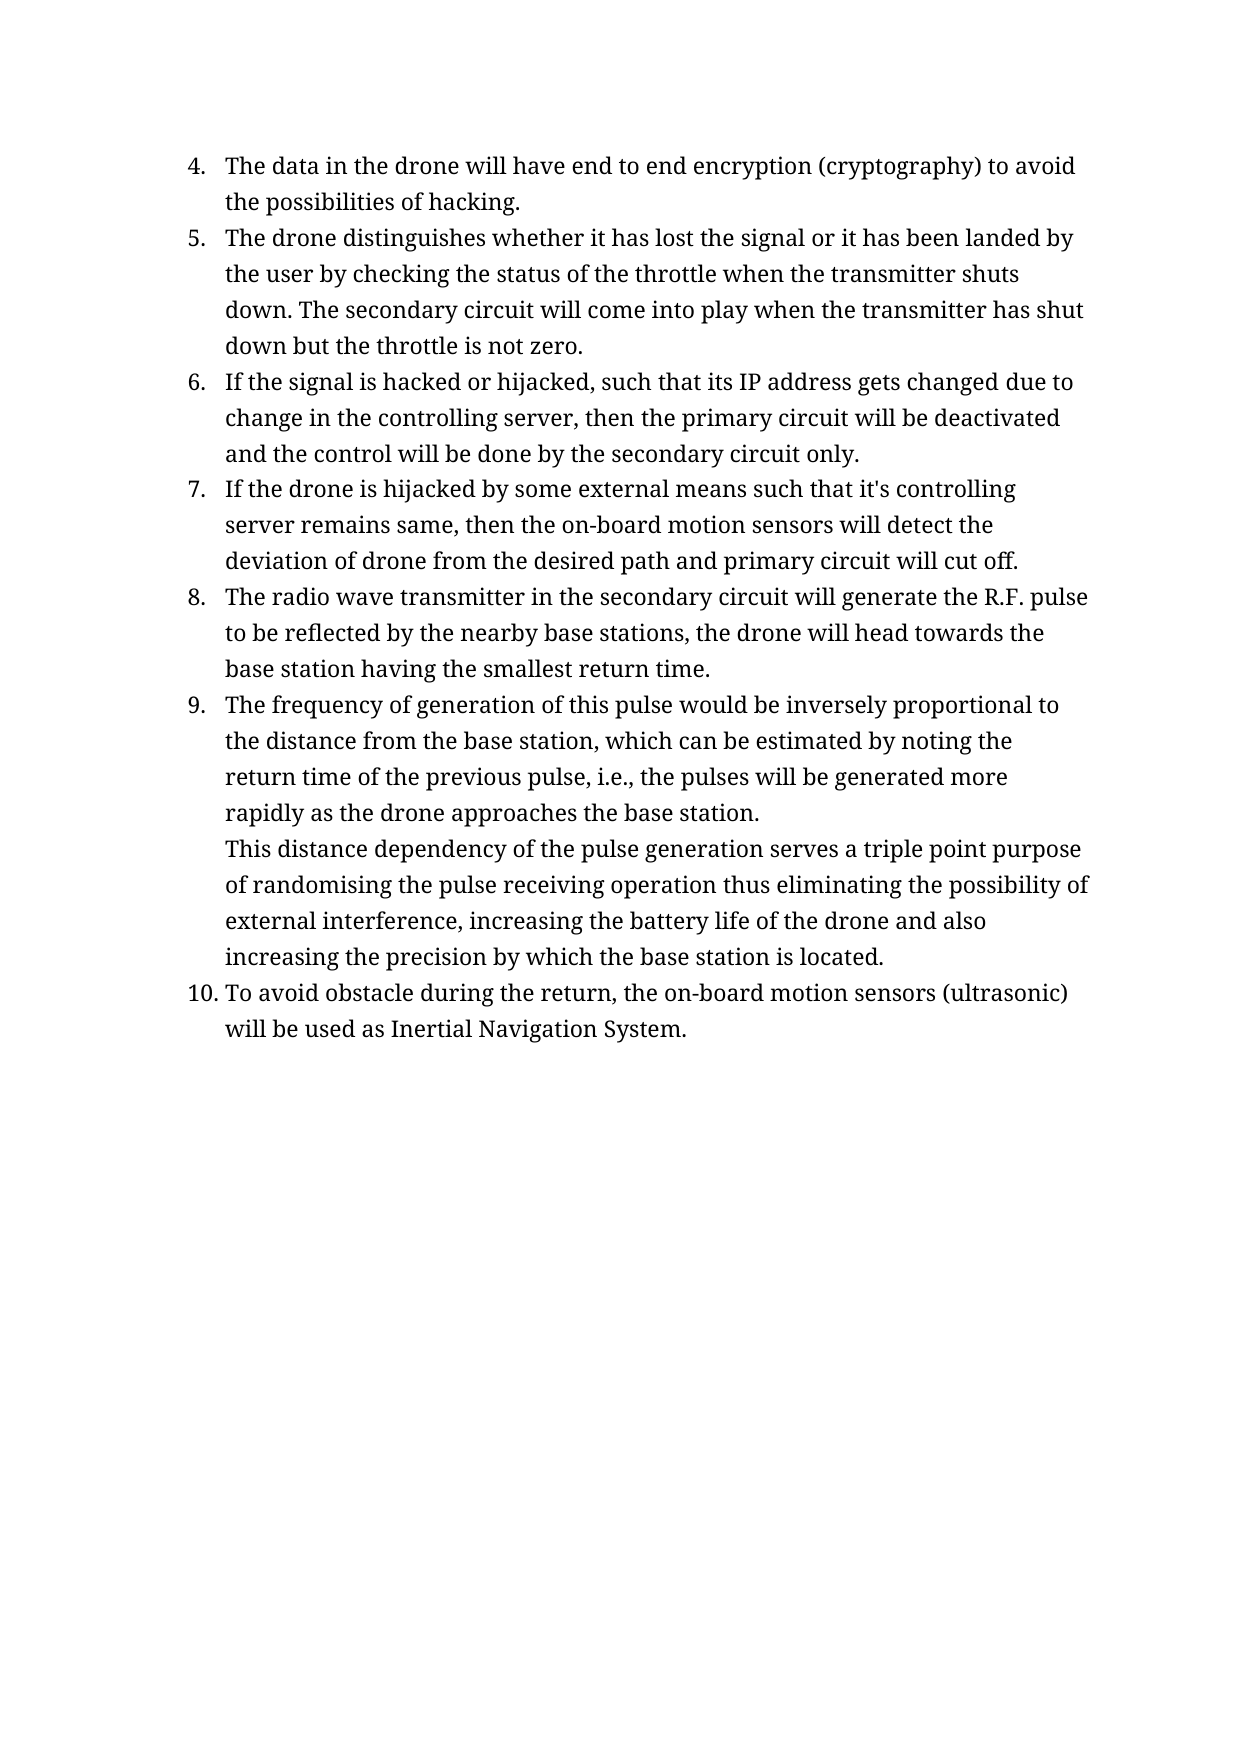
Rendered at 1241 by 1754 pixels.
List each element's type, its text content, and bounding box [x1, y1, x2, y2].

list The drone distinguishes whether it has lost the signal or it has been landed by the user by checking the status of the throttle when the transmitter shuts down. The secondary circuit will come into play when the transmitter has shut down but the throttle is not zero. [187, 222, 1090, 361]
list The frequency of generation of this pulse would be inversely proportional to the distance from the base station, which can be estimated by noting the return time of the previous pulse, i.e., the pulses will be generated more rapidly as the drone approaches the base station. [187, 689, 1090, 828]
list The data in the drone will have end to end encryption (cryptography) to avoid the possibilities of hacking. [187, 150, 1090, 217]
list If the drone is hijacked by some external means such that it's controlling server remains same, then the on-board motion sensors will detect the deviation of drone from the desired path and primary circuit will cut off. [187, 473, 1090, 577]
list If the signal is hacked or hijacked, such that its IP address gets changed due to change in the controlling server, then the primary circuit will be deactivated and the control will be done by the secondary circuit only. [187, 366, 1090, 469]
list To avoid obstacle during the return, the on-board motion sensors (ultrasonic) will be used as Inertial Navigation System. [187, 977, 1090, 1044]
list The radio wave transmitter in the secondary circuit will generate the R.F. pulse to be reflected by the nearby base stations, the drone will head towards the base station having the smallest return time. [187, 581, 1090, 684]
text This distance dependency of the pulse generation serves a triple point purpose of randomising the pulse receiving operation thus eliminating the possibility of external interference, increasing the battery life of the drone and also increasing the precision by which the base station is located. [225, 833, 1090, 972]
